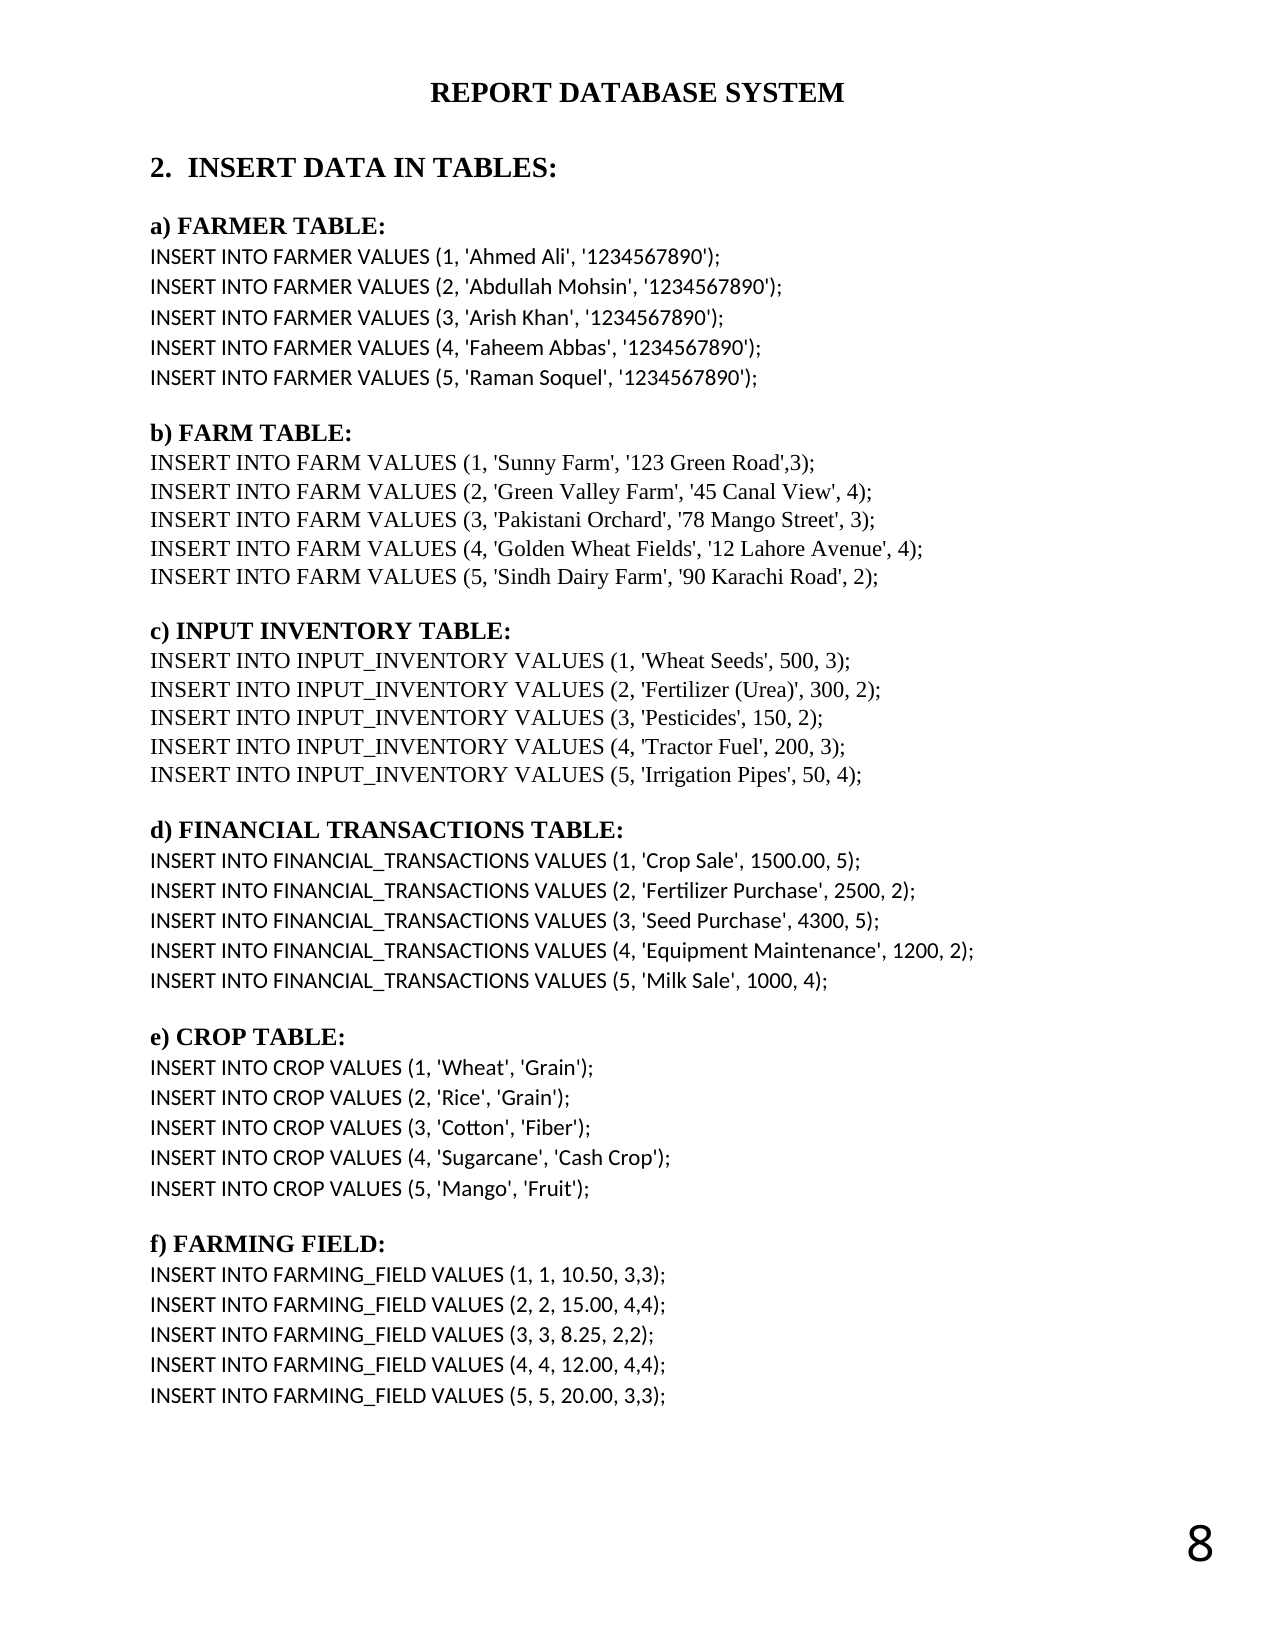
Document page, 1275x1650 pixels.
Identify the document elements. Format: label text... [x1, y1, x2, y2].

text INSERT INTO FARMING_FIELD VALUES (3, 3, 8.25, 2,2); [150, 1320, 1125, 1348]
text INSERT INTO INPUT_INVENTORY VALUES (4, 'Tractor Fuel', 200, 3); [150, 733, 1125, 759]
text INSERT INTO FARM VALUES (3, 'Pakistani Orchard', '78 Mango Street', 3); [150, 506, 1125, 532]
text INSERT INTO INPUT_INVENTORY VALUES (2, 'Fertilizer (Urea)', 300, 2); [150, 676, 1125, 702]
text e) CROP TABLE: [150, 1022, 1125, 1051]
text INSERT INTO FARMER VALUES (3, 'Arish Khan', '1234567890'); [150, 303, 1125, 331]
text INSERT INTO FARM VALUES (2, 'Green Valley Farm', '45 Canal View', 4); [150, 478, 1125, 504]
text INSERT INTO INPUT_INVENTORY VALUES (5, 'Irrigation Pipes', 50, 4); [150, 761, 1125, 788]
text INSERT INTO FARM VALUES (5, 'Sindh Dairy Farm', '90 Karachi Road', 2); [150, 563, 1125, 589]
text f) FARMING FIELD: [150, 1229, 1125, 1258]
text INSERT INTO CROP VALUES (5, 'Mango', 'Fruit'); [150, 1174, 1125, 1202]
text d) FINANCIAL TRANSACTIONS TABLE: [150, 815, 1125, 843]
text INSERT INTO FARMING_FIELD VALUES (2, 2, 15.00, 4,4); [150, 1290, 1125, 1318]
text c) INPUT INVENTORY TABLE: [150, 616, 1125, 645]
text INSERT INTO FARM VALUES (1, 'Sunny Farm', '123 Green Road',3); [150, 449, 1125, 476]
text INSERT INTO INPUT_INVENTORY VALUES (3, 'Pesticides', 150, 2); [150, 704, 1125, 731]
text INSERT INTO FARM VALUES (4, 'Golden Wheat Fields', '12 Lahore Avenue', 4); [150, 534, 1125, 561]
text INSERT INTO FARMER VALUES (4, 'Faheem Abbas', '1234567890'); [150, 333, 1125, 361]
text INSERT INTO FINANCIAL_TRANSACTIONS VALUES (1, 'Crop Sale', 1500.00, 5); [150, 846, 1125, 874]
text INSERT INTO INPUT_INVENTORY VALUES (1, 'Wheat Seeds', 500, 3); [150, 647, 1125, 674]
text INSERT INTO CROP VALUES (4, 'Sugarcane', 'Cash Crop'); [150, 1143, 1125, 1171]
text INSERT INTO CROP VALUES (2, 'Rice', 'Grain'); [150, 1083, 1125, 1111]
text INSERT INTO FARMING_FIELD VALUES (1, 1, 10.50, 3,3); [150, 1260, 1125, 1288]
text INSERT INTO FARMING_FIELD VALUES (5, 5, 20.00, 3,3); [150, 1381, 1125, 1409]
text b) FARM TABLE: [150, 418, 1125, 447]
text INSERT INTO CROP VALUES (1, 'Wheat', 'Grain'); [150, 1053, 1125, 1081]
text INSERT INTO FARMER VALUES (5, 'Raman Soquel', '1234567890'); [150, 363, 1125, 391]
text a) FARMER TABLE: [150, 211, 1125, 240]
text INSERT INTO FARMER VALUES (1, 'Ahmed Ali', '1234567890'); [150, 242, 1125, 270]
text INSERT INTO FARMING_FIELD VALUES (4, 4, 12.00, 4,4); [150, 1351, 1125, 1378]
text INSERT INTO FINANCIAL_TRANSACTIONS VALUES (5, 'Milk Sale', 1000, 4); [150, 967, 1125, 994]
text INSERT INTO CROP VALUES (3, 'Cotton', 'Fiber'); [150, 1113, 1125, 1141]
list INSERT DATA IN TABLES: [150, 150, 1125, 183]
text INSERT INTO FINANCIAL_TRANSACTIONS VALUES (3, 'Seed Purchase', 4300, 5); [150, 906, 1125, 934]
text INSERT INTO FINANCIAL_TRANSACTIONS VALUES (4, 'Equipment Maintenance', 1200, 2); [150, 936, 1125, 964]
text INSERT INTO FINANCIAL_TRANSACTIONS VALUES (2, 'Fertilizer Purchase', 2500, 2); [150, 876, 1125, 904]
text INSERT INTO FARMER VALUES (2, 'Abdullah Mohsin', '1234567890'); [150, 272, 1125, 300]
